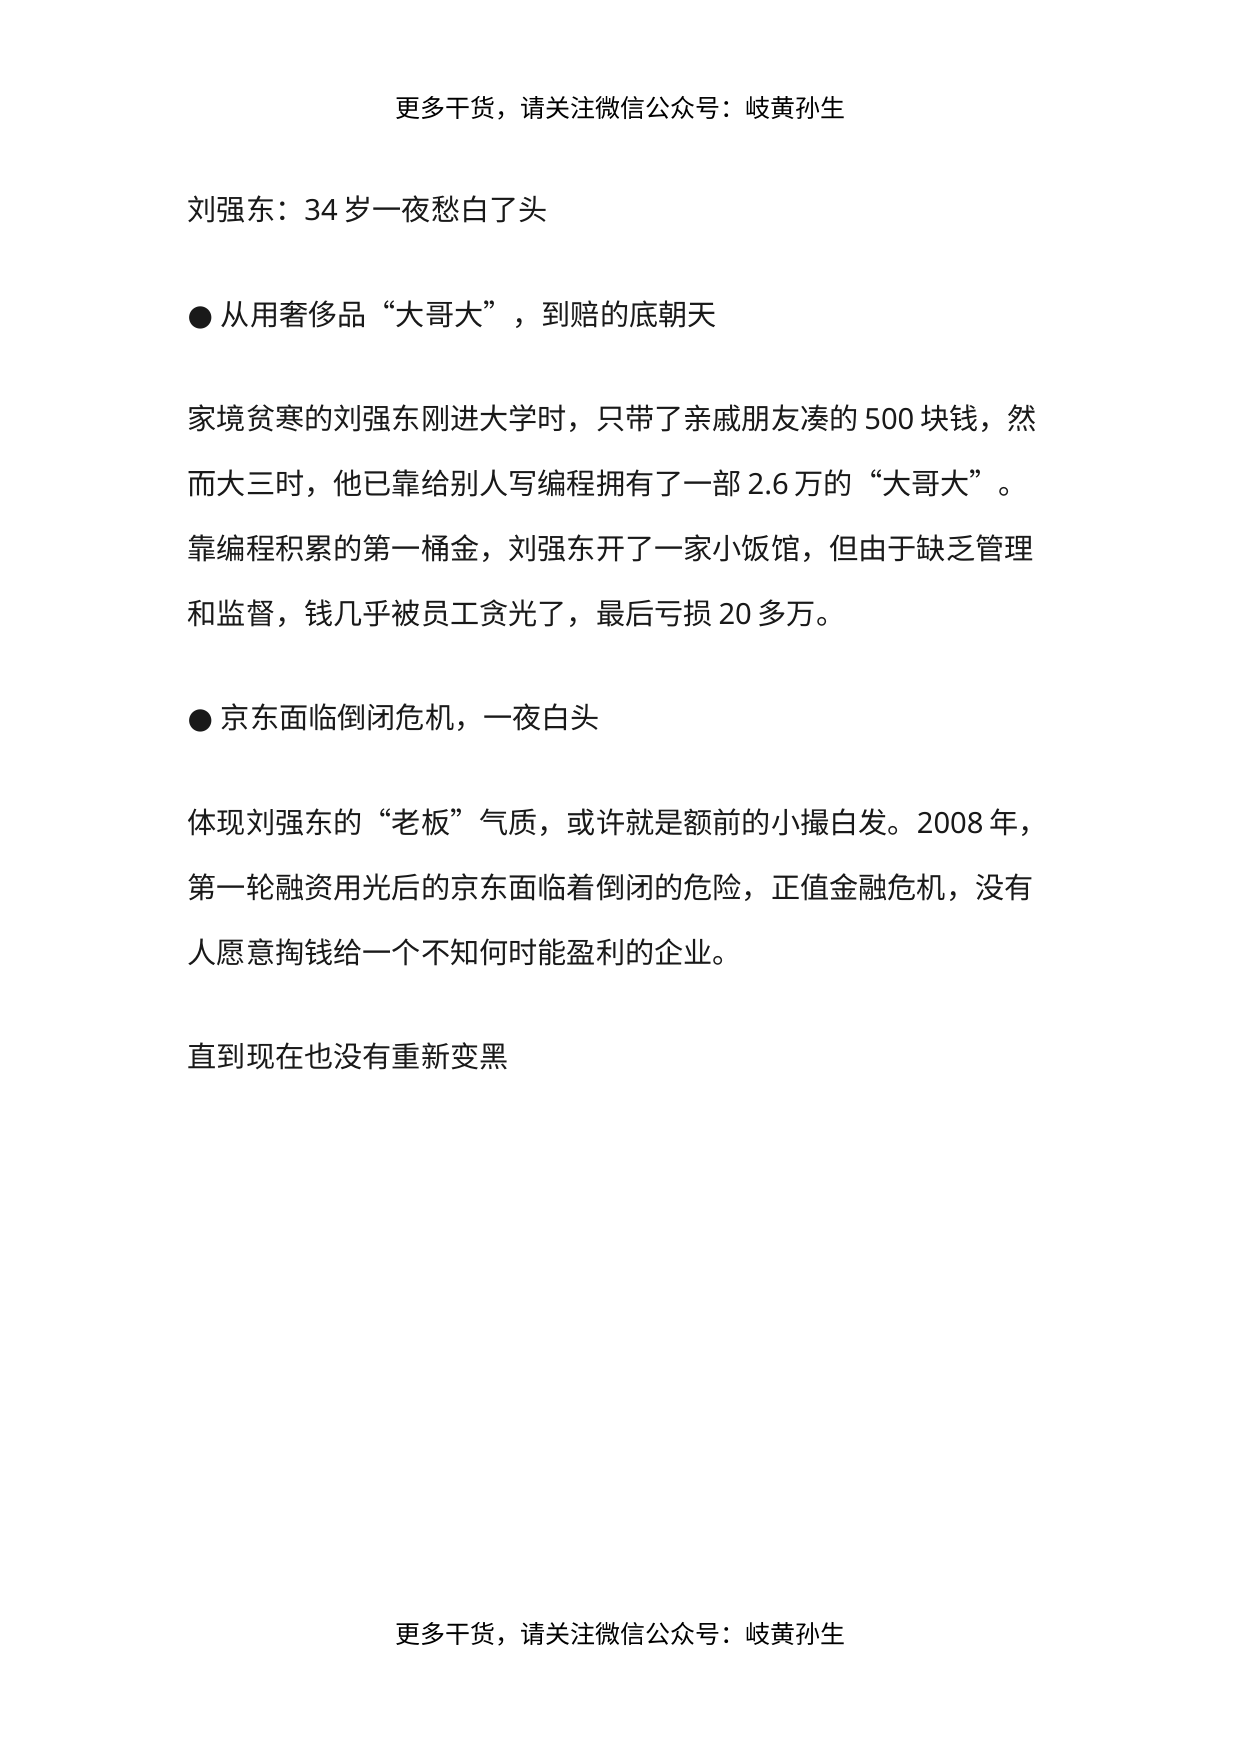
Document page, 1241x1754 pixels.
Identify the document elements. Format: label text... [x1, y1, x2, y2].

text ● 从用奢侈品“大哥大”，到赔的底朝天 [187, 280, 1053, 345]
text 刘强东：34岁一夜愁白了头 [187, 176, 1053, 241]
text ● 京东面临倒闭危机，一夜白头 [187, 684, 1053, 749]
text 体现刘强东的“老板”气质，或许就是额前的小撮白发。2008年，第一轮融资用光后的京东面临着倒闭的危险，正值金融危机，没有人愿意掏钱给一个不知何时能盈利的企业。 [187, 788, 1053, 983]
text 直到现在也没有重新变黑 [187, 1023, 1053, 1088]
text 家境贫寒的刘强东刚进大学时，只带了亲戚朋友凑的500块钱，然而大三时，他已靠给别人写编程拥有了一部2.6万的“大哥大”。靠编程积累的第一桶金，刘强东开了一家小饭馆，但由于缺乏管理和监督，钱几乎被员工贪光了，最后亏损20多万。 [187, 384, 1053, 644]
